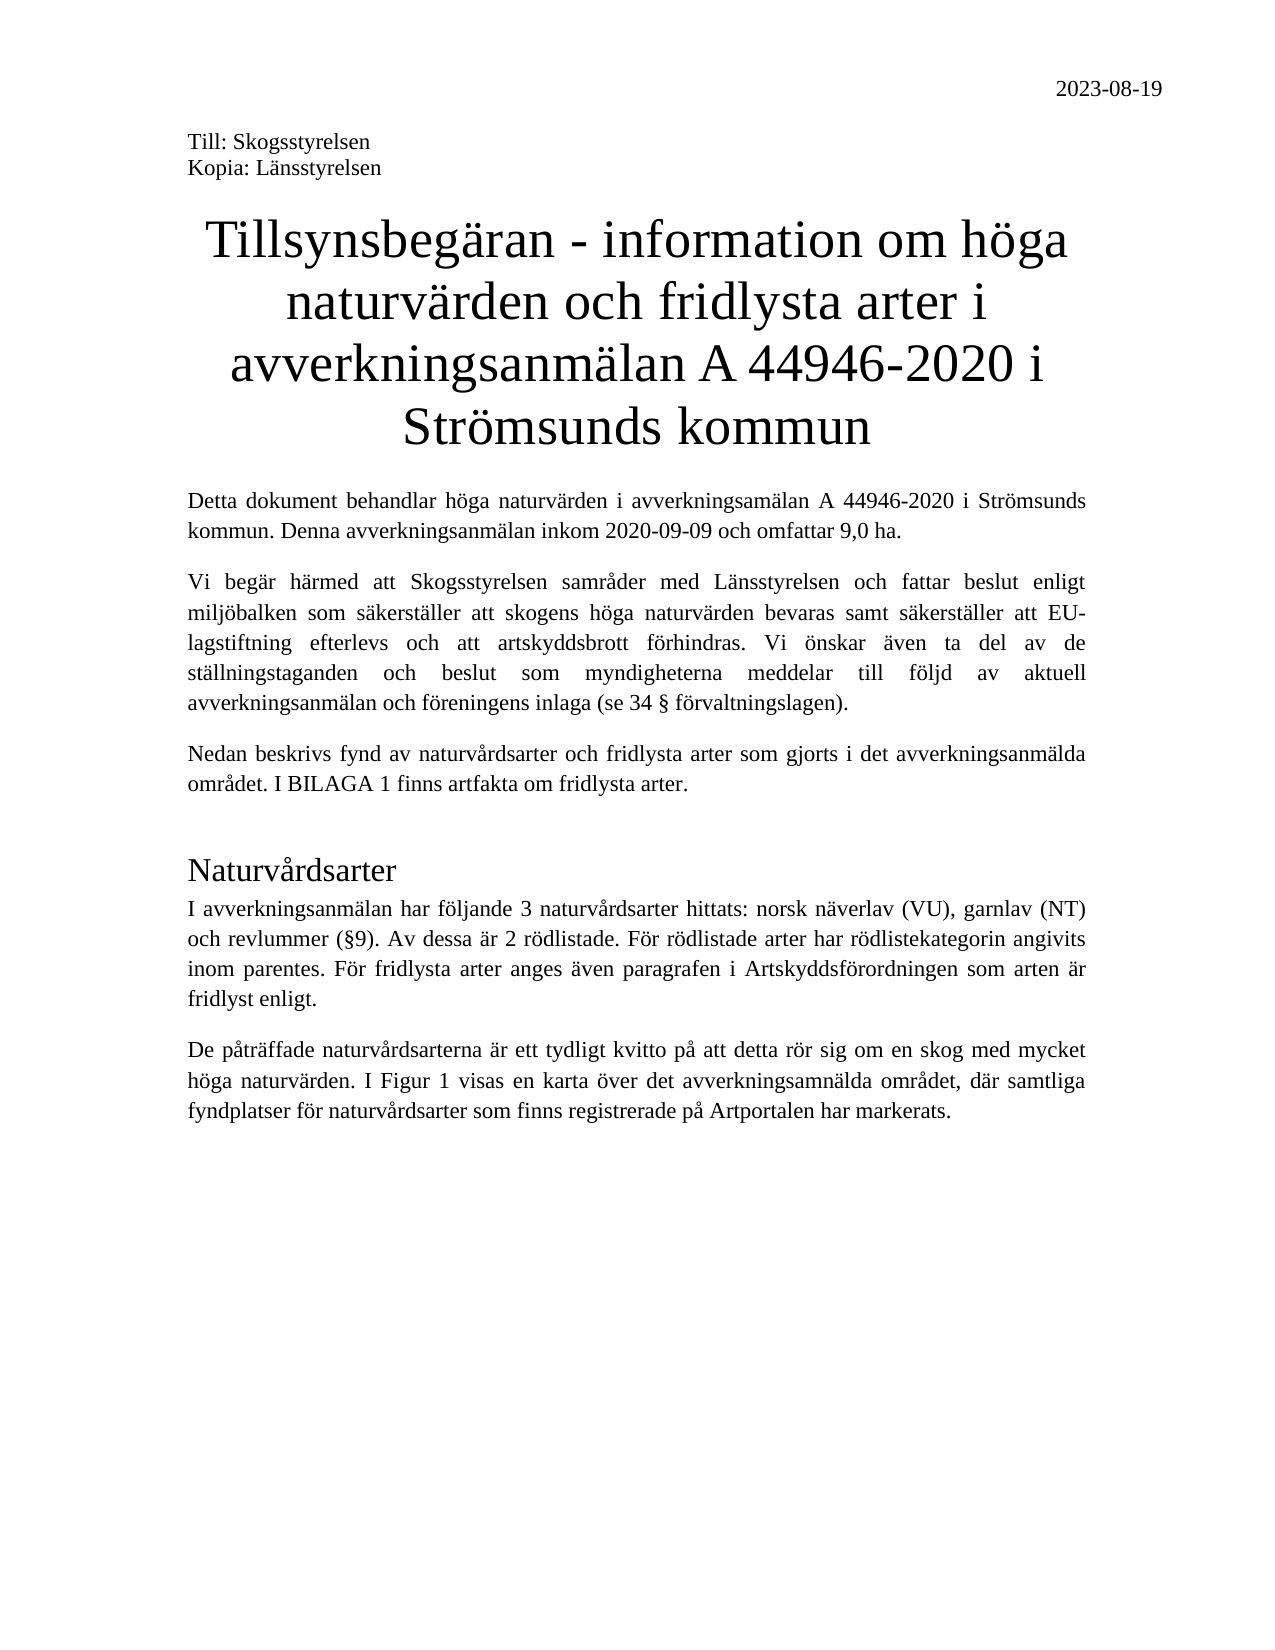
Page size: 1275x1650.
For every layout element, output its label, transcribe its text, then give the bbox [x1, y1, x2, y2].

text Nedan beskrivs fynd av naturvårdsarter och fridlysta arter som gjorts i det avverkningsanmälda området. I BILAGA 1 finns artfakta om fridlysta arter. [187, 740, 1087, 797]
text Vi begär härmed att Skogsstyrelsen samråder med Länsstyrelsen och fattar beslut enligt miljöbalken som säkerställer att skogens höga naturvärden bevaras samt säkerställer att EU-lagstiftning efterlevs och att artskyddsbrott förhindras. Vi önskar även ta del av de ställningstaganden och beslut som myndigheterna meddelar till följd av aktuell avverkningsanmälan och föreningens inlaga (se 34 § förvaltningslagen). [187, 568, 1087, 716]
title Tillsynsbegäran - information om höga naturvärden och fridlysta arter i avverkningsanmälan A 44946-2020 i Strömsunds kommun [187, 207, 1087, 456]
text De påträffade naturvårdsarterna är ett tydligt kvitto på att detta rör sig om en skog med mycket höga naturvärden. I Figur 1 visas en karta över det avverkningsamnälda området, där samtliga fyndplatser för naturvårdsarter som finns registrerade på Artportalen har markerats. [187, 1036, 1087, 1123]
subtitle Naturvårdsarter [187, 851, 1087, 889]
text I avverkningsanmälan har följande 3 naturvårdsarter hittats: norsk näverlav (VU), garnlav (NT) och revlummer (§9). Av dessa är 2 rödlistade. För rödlistade arter har rödlistekategorin angivits inom parentes. För fridlysta arter anges även paragrafen i Artskyddsförordningen som arten är fridlyst enligt. [187, 895, 1087, 1012]
text Detta dokument behandlar höga naturvärden i avverkningsamälan A 44946-2020 i Strömsunds kommun. Denna avverkningsanmälan inkom 2020-09-09 och omfattar 9,0 ha. [187, 487, 1087, 544]
